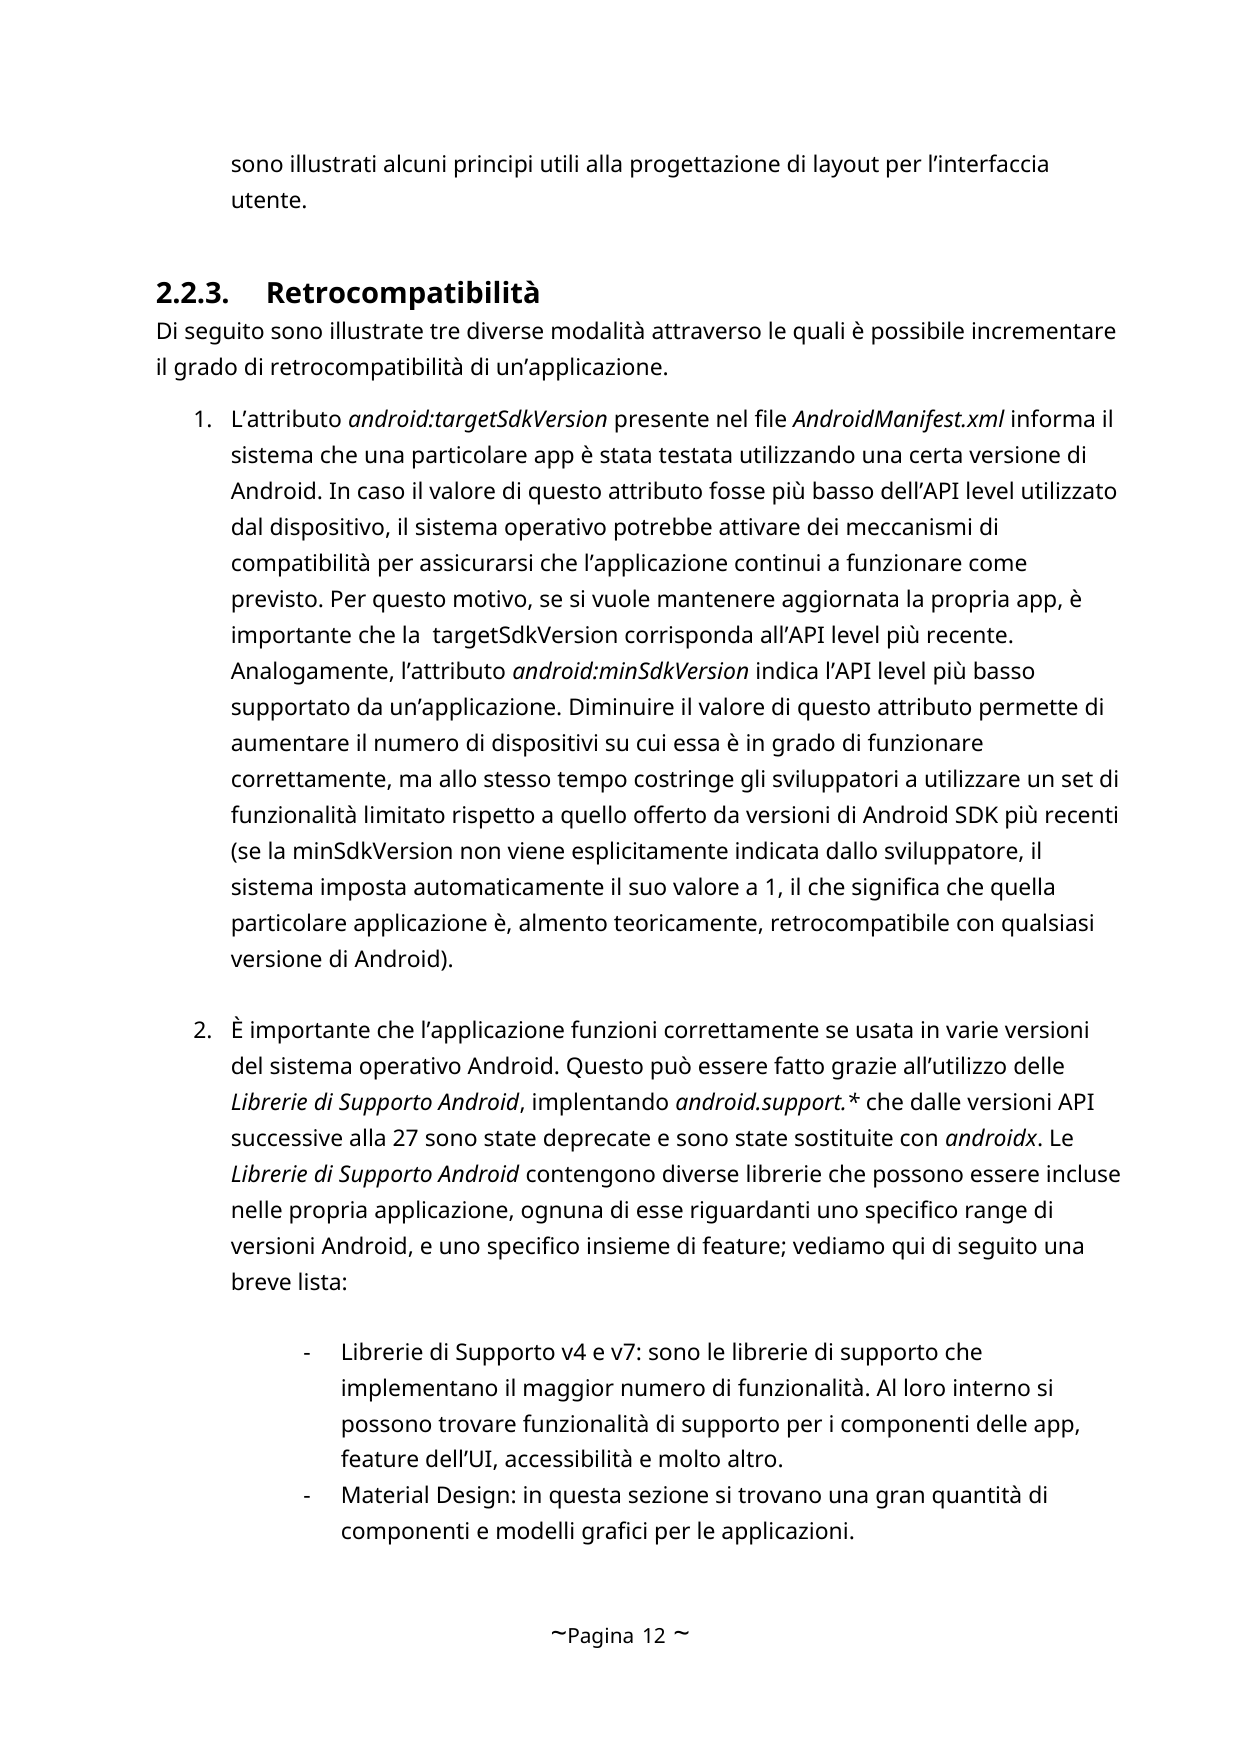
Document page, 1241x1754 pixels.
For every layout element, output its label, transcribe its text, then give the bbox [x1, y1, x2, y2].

list Material Design: in questa sezione si trovano una gran quantità di componenti e modelli grafici per le applicazioni. [303, 1479, 1122, 1547]
list L’attributo android:targetSdkVersion presente nel file AndroidManifest.xml informa il sistema che una particolare app è stata testata utilizzando una certa versione di Android. In caso il valore di questo attributo fosse più basso dell’API level utilizzato dal dispositivo, il sistema operativo potrebbe attivare dei meccanismi di compatibilità per assicurarsi che l’applicazione continui a funzionare come previsto. Per questo motivo, se si vuole mantenere aggiornata la propria app, è importante che la targetSdkVersion corrisponda all’API level più recente. Analogamente, l’attributo android:minSdkVersion indica l’API level più basso supportato da un’applicazione. Diminuire il valore di questo attributo permette di aumentare il numero di dispositivi su cui essa è in grado di funzionare correttamente, ma allo stesso tempo costringe gli sviluppatori a utilizzare un set di funzionalità limitato rispetto a quello offerto da versioni di Android SDK più recenti (se la minSdkVersion non viene esplicitamente indicata dallo sviluppatore, il sistema imposta automaticamente il suo valore a 1, il che significa che quella particolare applicazione è, almento teoricamente, retrocompatibile con qualsiasi versione di Android). [193, 403, 1122, 974]
list È importante che l’applicazione funzioni correttamente se usata in varie versioni del sistema operativo Android. Questo può essere fatto grazie all’utilizzo delle Librerie di Supporto Android, implentando android.support.* che dalle versioni API successive alla 27 sono state deprecate e sono state sostituite con androidx. Le Librerie di Supporto Android contengono diverse librerie che possono essere incluse nelle propria applicazione, ognuna di esse riguardanti uno specifico range di versioni Android, e uno specifico insieme di feature; vediamo qui di seguito una breve lista: [193, 1014, 1122, 1297]
subtitle Retrocompatibilità [156, 272, 1122, 312]
text Di seguito sono illustrate tre diverse modalità attraverso le quali è possibile incrementare il grado di retrocompatibilità di un’applicazione. [156, 315, 1122, 382]
